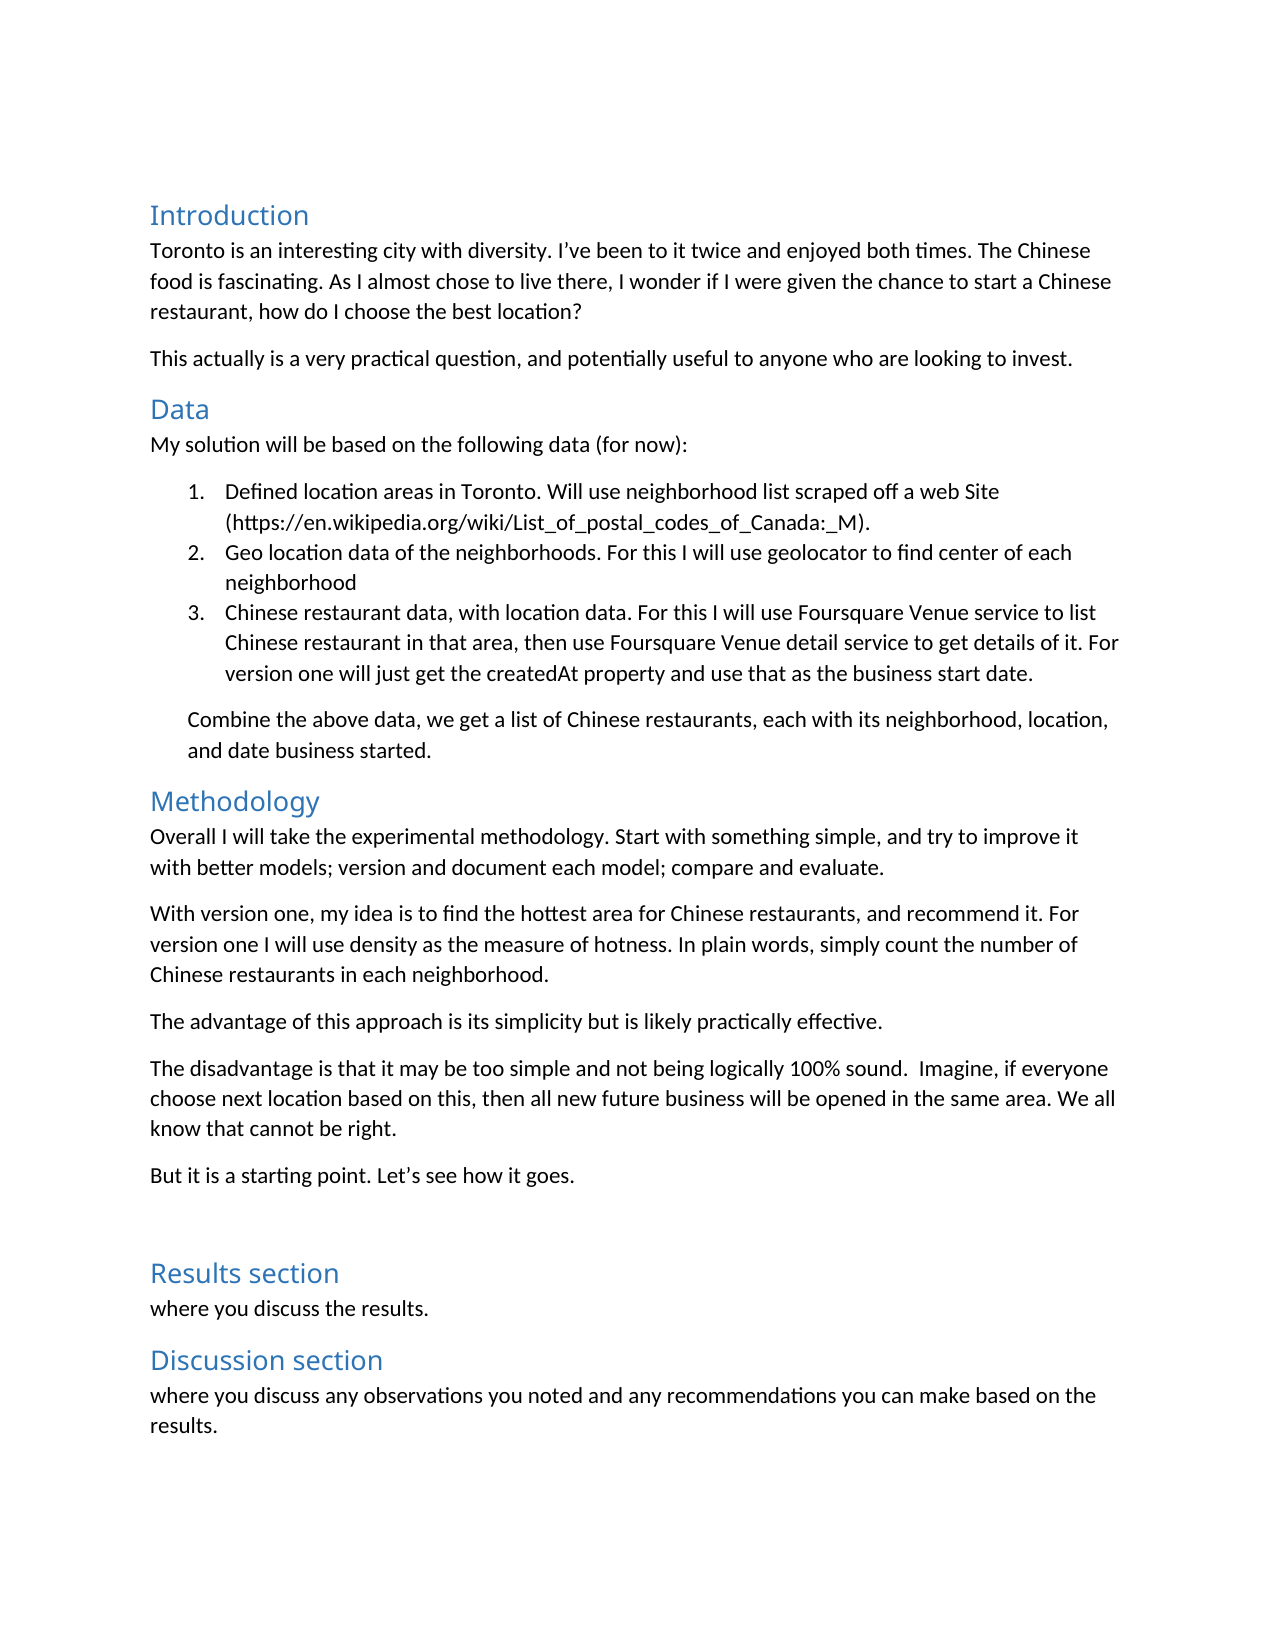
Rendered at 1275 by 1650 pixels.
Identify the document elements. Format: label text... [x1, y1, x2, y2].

subtitle Results section [150, 1255, 1125, 1292]
text This actually is a very practical question, and potentially useful to anyone who are looking to invest. [150, 344, 1125, 372]
text My solution will be based on the following data (for now): [150, 431, 1125, 459]
subtitle Discussion section [150, 1341, 1125, 1378]
list Defined location areas in Toronto. Will use neighborhood list scraped off a web Site (https://en.wikipedia.org/wiki/List_of_postal_codes_of_Canada:_M). [187, 477, 1125, 536]
subtitle Introduction [150, 197, 1125, 234]
text The disadvantage is that it may be too simple and not being logically 100% sound. Imagine, if everyone choose next location based on this, then all new future business will be opened in the same area. We all know that cannot be right. [150, 1054, 1125, 1142]
text Combine the above data, we get a list of Chinese restaurants, each with its neighborhood, location, and date business started. [187, 706, 1125, 764]
text The advantage of this approach is its simplicity but is likely practically effective. [150, 1007, 1125, 1035]
text where you discuss any observations you noted and any recommendations you can make based on the results. [150, 1381, 1125, 1439]
subtitle Methodology [150, 783, 1125, 819]
text where you discuss the results. [150, 1294, 1125, 1323]
subtitle Data [150, 391, 1125, 428]
text With version one, my idea is to find the hottest area for Chinese restaurants, and recommend it. For version one I will use density as the measure of hotness. In plain words, simply count the number of Chinese restaurants in each neighborhood. [150, 899, 1125, 988]
text But it is a starting point. Let’s see how it goes. [150, 1161, 1125, 1189]
list Chinese restaurant data, with location data. For this I will use Foursquare Venue service to list Chinese restaurant in that area, then use Foursquare Venue detail service to get details of it. For version one will just get the createdAt property and use that as the business start date. [187, 598, 1125, 687]
text Toronto is an interesting city with diversity. I’ve been to it twice and enjoyed both times. The Chinese food is fascinating. As I almost chose to live there, I wonder if I were given the chance to start a Chinese restaurant, how do I choose the best location? [150, 237, 1125, 325]
list Geo location data of the neighborhoods. For this I will use geolocator to find center of each neighborhood [187, 538, 1125, 596]
text Overall I will take the experimental methodology. Start with something simple, and try to improve it with better models; version and document each model; compare and evaluate. [150, 822, 1125, 881]
